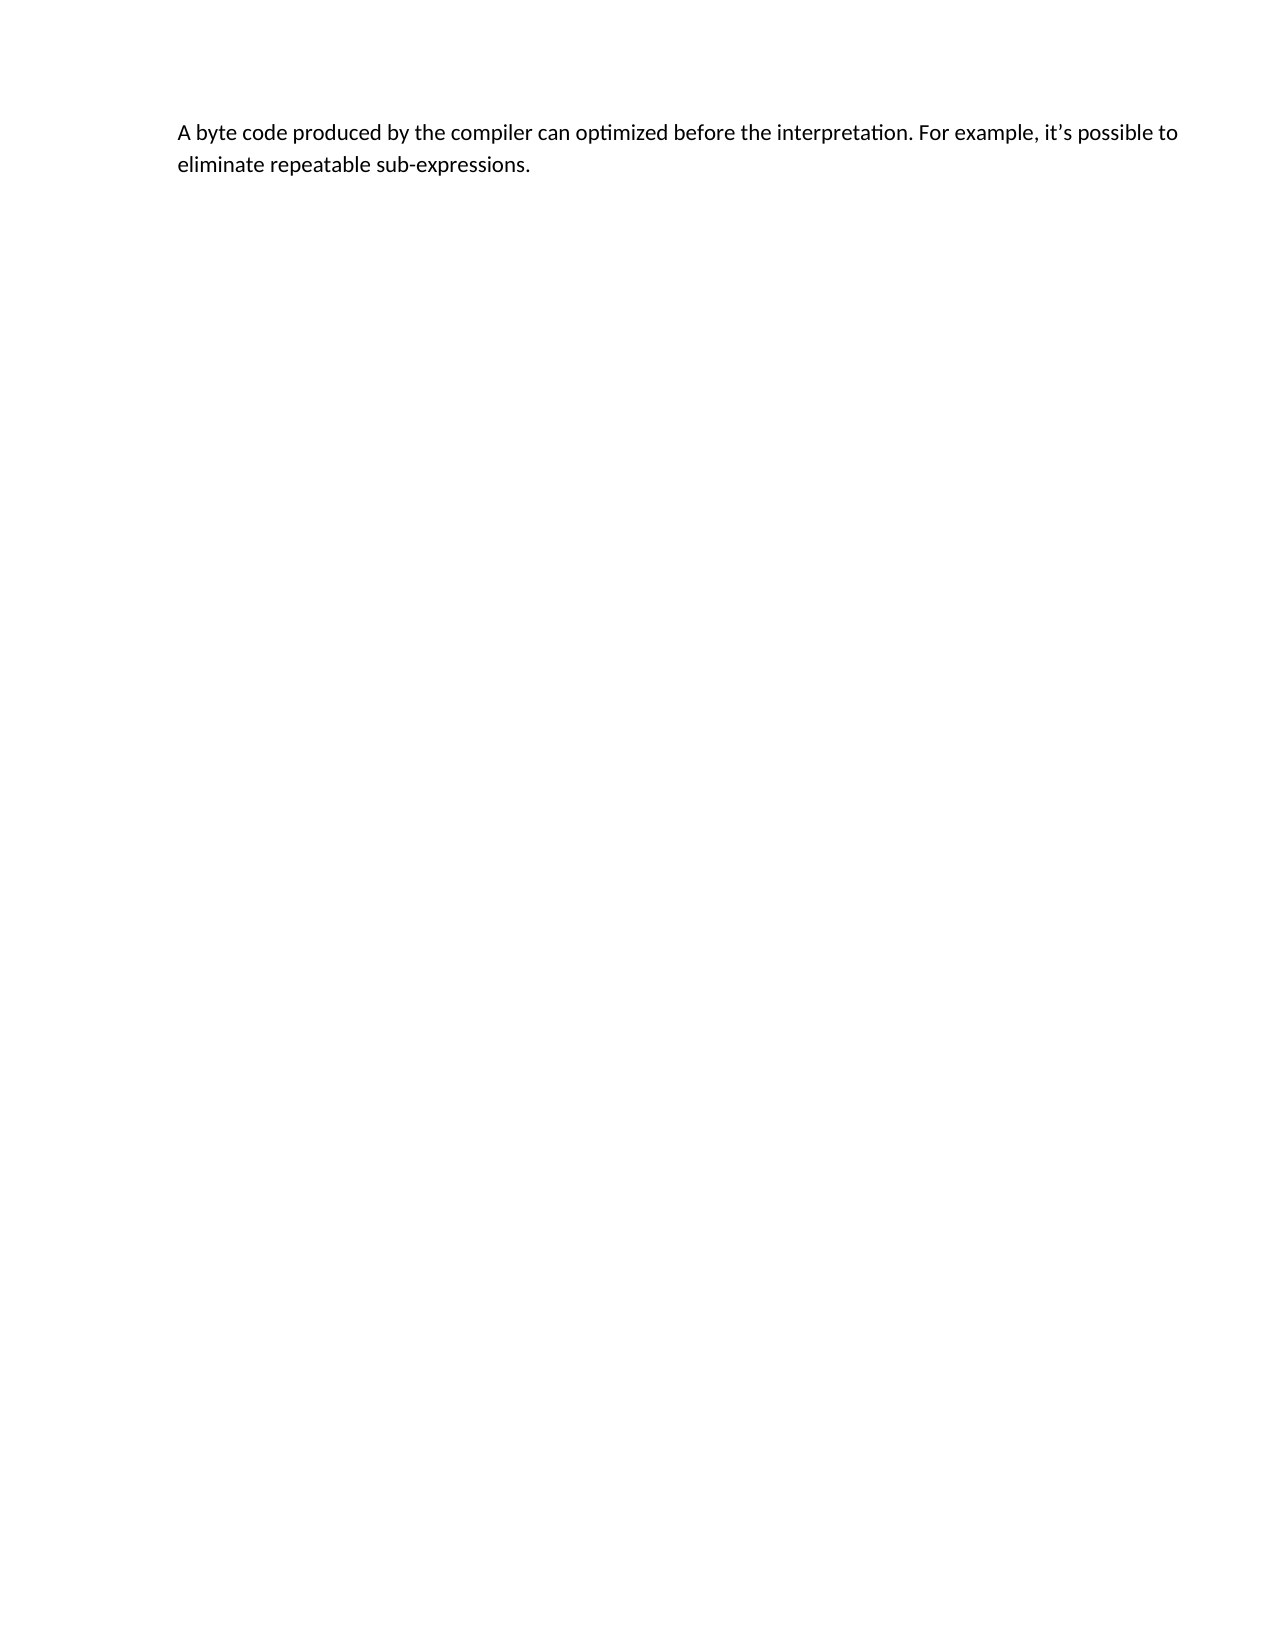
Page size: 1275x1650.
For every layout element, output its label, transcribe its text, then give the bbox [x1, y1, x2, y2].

text A byte code produced by the compiler can optimized before the interpretation. For example, it’s possible to eliminate repeatable sub-expressions. [177, 118, 1186, 178]
